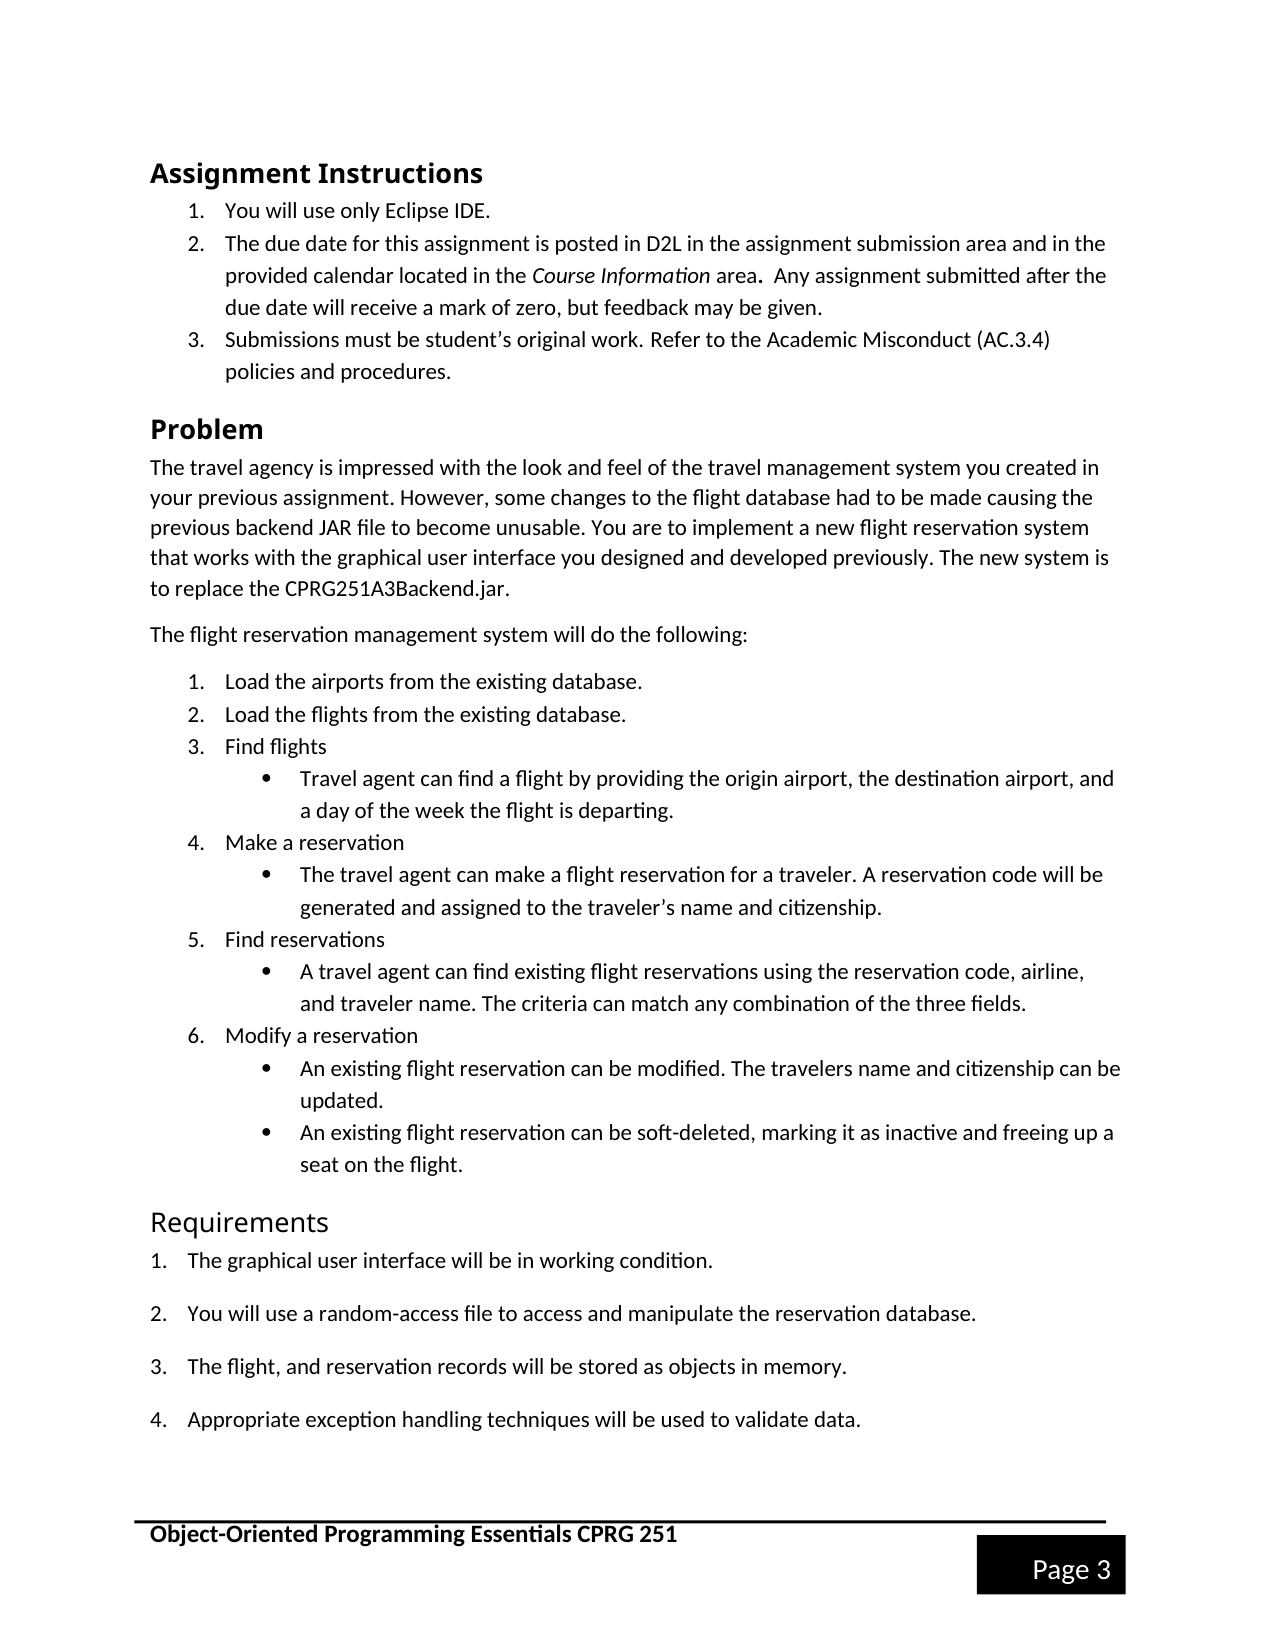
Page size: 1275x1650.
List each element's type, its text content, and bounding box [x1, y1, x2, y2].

list Submissions must be student’s original work. Refer to the Academic Misconduct (AC.3.4) policies and procedures. [187, 325, 1125, 386]
list Load the flights from the existing database. [187, 700, 1125, 728]
list You will use a random-access file to access and manipulate the reservation database. [150, 1299, 1125, 1327]
subtitle Requirements [150, 1203, 1125, 1240]
subtitle Problem [150, 411, 1125, 447]
list The due date for this assignment is posted in D2L in the assignment submission area and in the provided calendar located in the Course Information area. Any assignment submitted after the due date will receive a mark of zero, but feedback may be given. [187, 229, 1125, 321]
list Make a reservation [187, 828, 1125, 856]
list Modify a reservation [187, 1022, 1125, 1049]
text The flight reservation management system will do the following: [150, 621, 1125, 649]
list Appropriate exception handling techniques will be used to validate data. [150, 1405, 1125, 1433]
list A travel agent can find existing flight reservations using the reservation code, airline, and traveler name. The criteria can match any combination of the three fields. [262, 957, 1125, 1017]
list Find reservations [187, 925, 1125, 953]
list Load the airports from the existing database. [187, 667, 1125, 696]
list Find flights [187, 732, 1125, 760]
list The travel agent can make a flight reservation for a traveler. A reservation code will be generated and assigned to the traveler’s name and citizenship. [262, 861, 1125, 921]
text The travel agency is impressed with the look and feel of the travel management system you created in your previous assignment. However, some changes to the flight database had to be made causing the previous backend JAR file to become unusable. You are to implement a new flight reservation system that works with the graphical user interface you designed and developed previously. The new system is to replace the CPRG251A3Backend.jar. [150, 453, 1125, 602]
list An existing flight reservation can be modified. The travelers name and citizenship can be updated. [262, 1054, 1125, 1114]
list An existing flight reservation can be soft-deleted, marking it as inactive and freeing up a seat on the flight. [262, 1118, 1125, 1178]
list The flight, and reservation records will be stored as objects in memory. [150, 1352, 1125, 1380]
list You will use only Eclipse IDE. [187, 197, 1125, 224]
subtitle Assignment Instructions [150, 154, 1125, 191]
list Travel agent can find a flight by providing the origin airport, the destination airport, and a day of the week the flight is departing. [262, 764, 1125, 824]
list The graphical user interface will be in working condition. [150, 1246, 1125, 1274]
